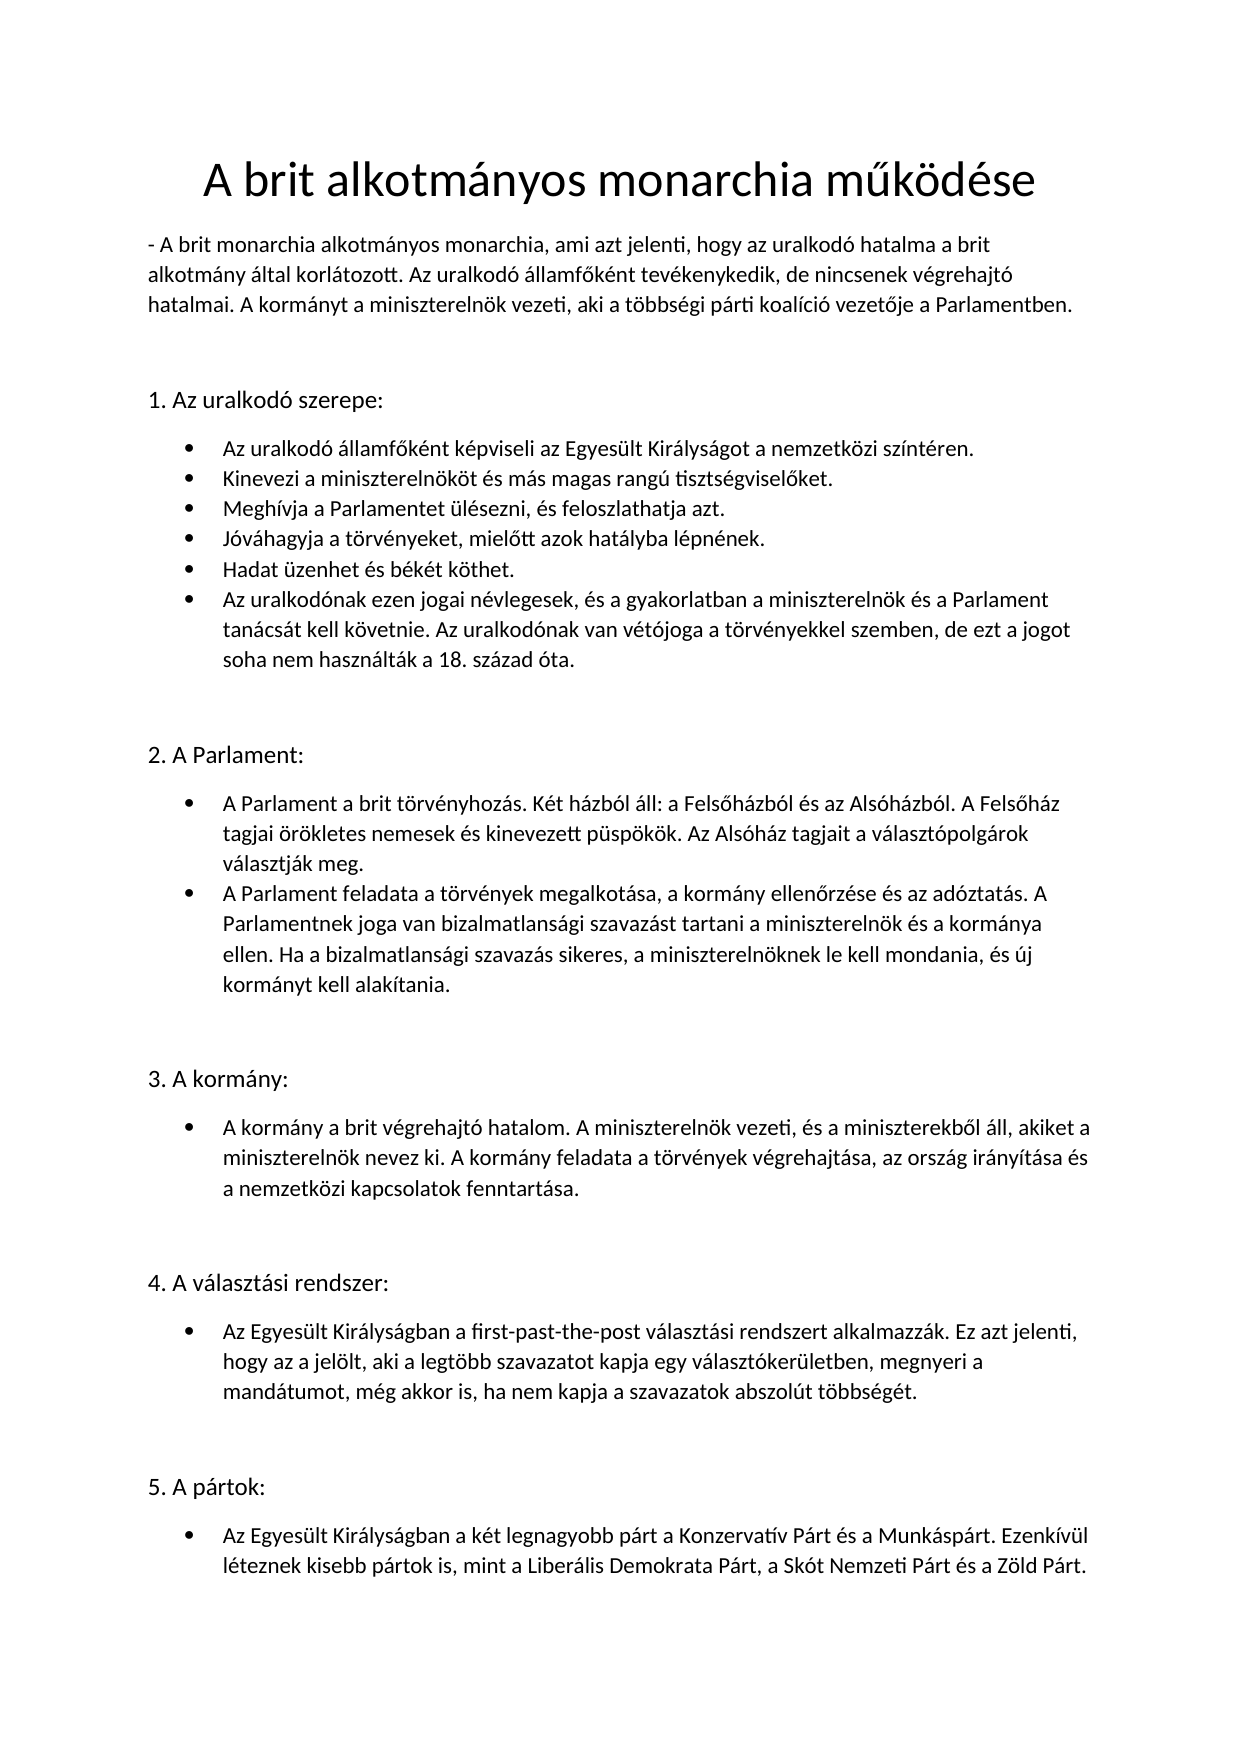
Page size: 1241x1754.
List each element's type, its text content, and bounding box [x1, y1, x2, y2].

list A kormány a brit végrehajtó hatalom. A miniszterelnök vezeti, és a miniszterekből áll, akiket a miniszterelnök nevez ki. A kormány feladata a törvények végrehajtása, az ország irányítása és a nemzetközi kapcsolatok fenntartása. [185, 1113, 1093, 1202]
list Meghívja a Parlamentet ülésezni, és feloszlathatja azt. [185, 494, 1093, 522]
list A Parlament feladata a törvények megalkotása, a kormány ellenőrzése és az adóztatás. A Parlamentnek joga van bizalmatlansági szavazást tartani a miniszterelnök és a kormánya ellen. Ha a bizalmatlansági szavazás sikeres, a miniszterelnöknek le kell mondania, és új kormányt kell alakítania. [185, 879, 1093, 998]
text 4. A választási rendszer: [148, 1267, 1093, 1298]
text 1. Az uralkodó szerepe: [148, 384, 1093, 415]
list A Parlament a brit törvényhozás. Két házból áll: a Felsőházból és az Alsóházból. A Felsőház tagjai örökletes nemesek és kinevezett püspökök. Az Alsóház tagjait a választópolgárok választják meg. [185, 789, 1093, 877]
text A brit alkotmányos monarchia működése [148, 148, 1093, 209]
text - A brit monarchia alkotmányos monarchia, ami azt jelenti, hogy az uralkodó hatalma a brit alkotmány által korlátozott. Az uralkodó államfőként tevékenykedik, de nincsenek végrehajtó hatalmai. A kormányt a miniszterelnök vezeti, aki a többségi párti koalíció vezetője a Parlamentben. [148, 230, 1093, 318]
list Hadat üzenhet és békét köthet. [185, 555, 1093, 583]
list Az Egyesült Királyságban a first-past-the-post választási rendszert alkalmazzák. Ez azt jelenti, hogy az a jelölt, aki a legtöbb szavazatot kapja egy választókerületben, megnyeri a mandátumot, még akkor is, ha nem kapja a szavazatok abszolút többségét. [185, 1317, 1093, 1405]
text 2. A Parlament: [148, 739, 1093, 769]
text 5. A pártok: [148, 1471, 1093, 1502]
list Az Egyesült Királyságban a két legnagyobb párt a Konzervatív Párt és a Munkáspárt. Ezenkívül léteznek kisebb pártok is, mint a Liberális Demokrata Párt, a Skót Nemzeti Párt és a Zöld Párt. [185, 1521, 1093, 1579]
list Az uralkodó államfőként képviseli az Egyesült Királyságot a nemzetközi színtéren. [185, 434, 1093, 462]
list Jóváhagyja a törvényeket, mielőtt azok hatályba lépnének. [185, 524, 1093, 552]
text 3. A kormány: [148, 1064, 1093, 1094]
list Kinevezi a miniszterelnököt és más magas rangú tisztségviselőket. [185, 464, 1093, 492]
list Az uralkodónak ezen jogai névlegesek, és a gyakorlatban a miniszterelnök és a Parlament tanácsát kell követnie. Az uralkodónak van vétójoga a törvényekkel szemben, de ezt a jogot soha nem használták a 18. század óta. [185, 585, 1093, 673]
